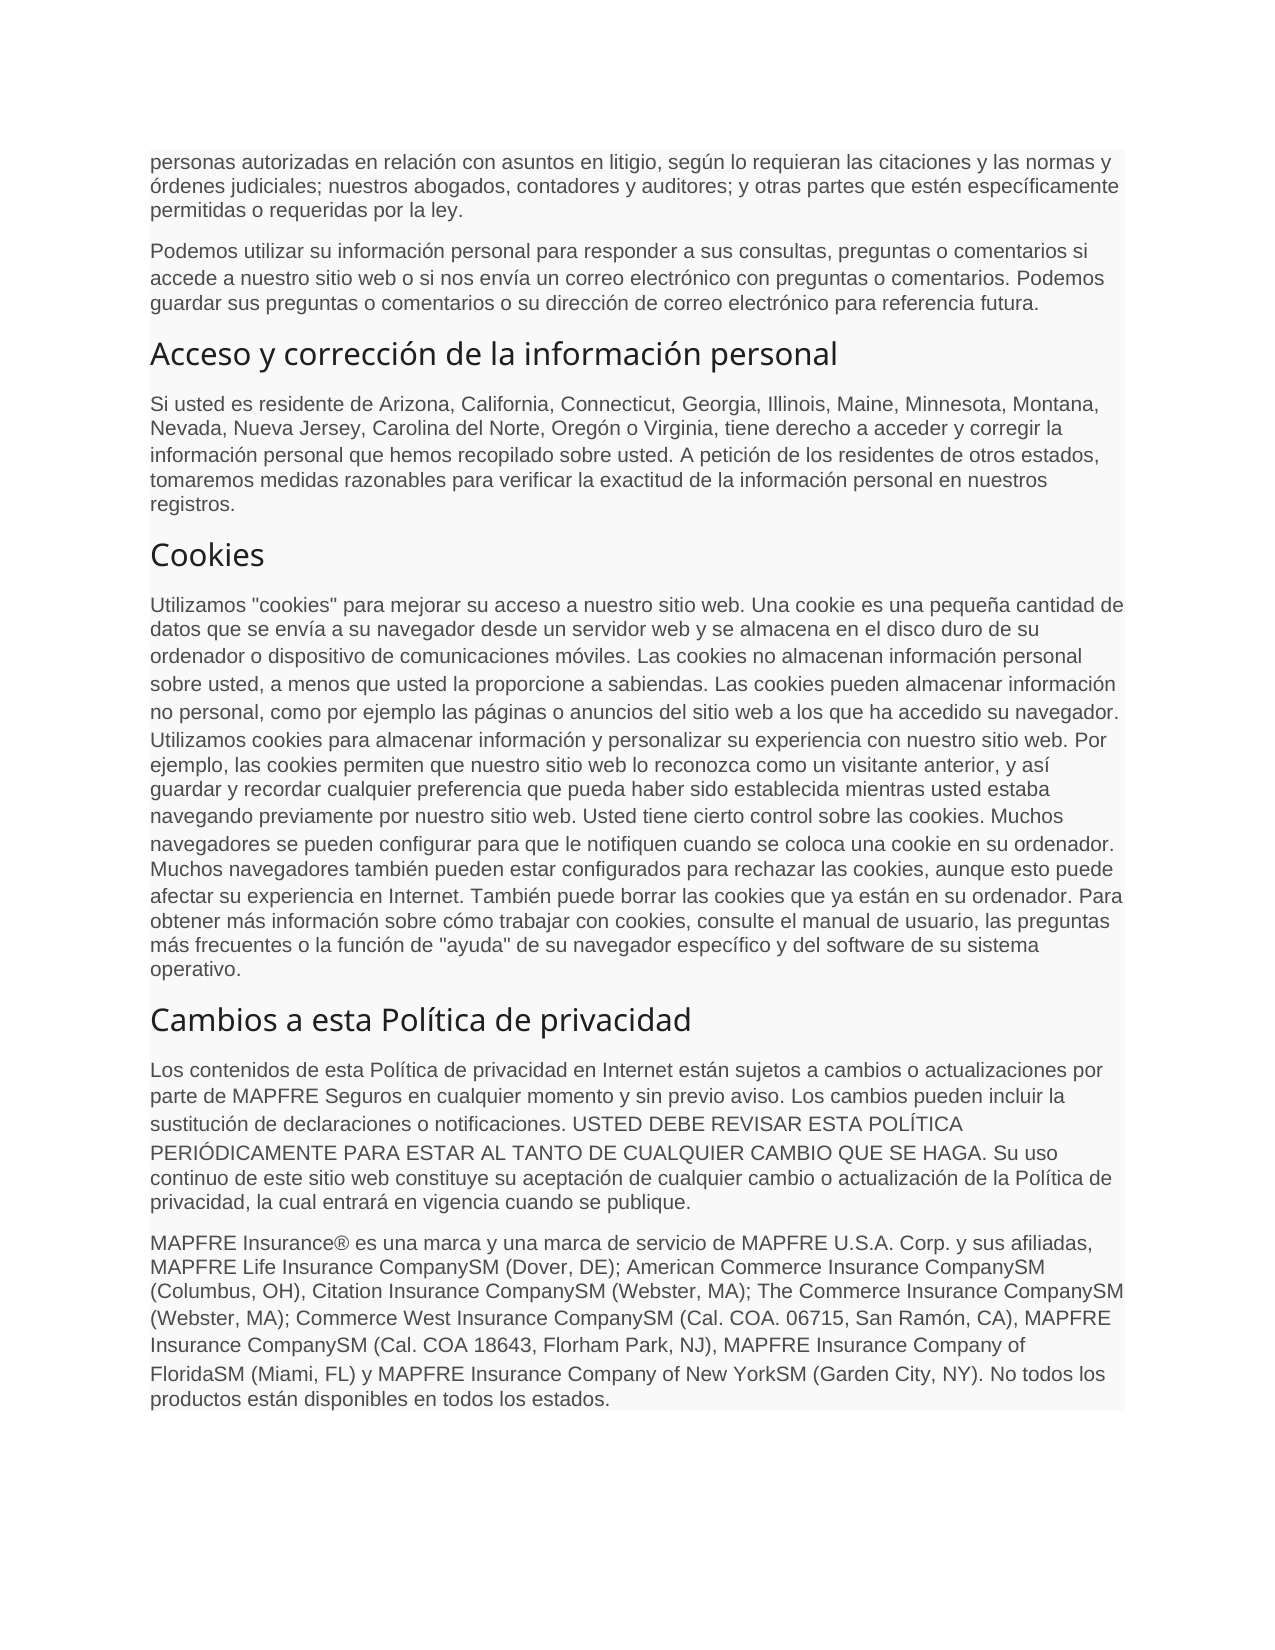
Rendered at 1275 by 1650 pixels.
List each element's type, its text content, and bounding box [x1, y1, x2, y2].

text Acceso y corrección de la información personal [150, 332, 1125, 375]
text MAPFRE Insurance® es una marca y una marca de servicio de MAPFRE U.S.A. Corp. y sus afiliadas, MAPFRE Life Insurance CompanySM (Dover, DE); American Commerce Insurance CompanySM (Columbus, OH), Citation Insurance CompanySM (Webster, MA); The Commerce Insurance CompanySM (Webster, MA); Commerce West Insurance CompanySM (Cal. COA. 06715, San Ramón, CA), MAPFRE Insurance CompanySM (Cal. COA 18643, Florham Park, NJ), MAPFRE Insurance Company of FloridaSM (Miami, FL) y MAPFRE Insurance Company of New YorkSM (Garden City, NY). No todos los productos están disponibles en todos los estados. [150, 1231, 1125, 1411]
text Cookies [150, 533, 1125, 576]
text Cambios a esta Política de privacidad [150, 998, 1125, 1040]
text Podemos utilizar su información personal para responder a sus consultas, preguntas o comentarios si accede a nuestro sitio web o si nos envía un correo electrónico con preguntas o comentarios. Podemos guardar sus preguntas o comentarios o su dirección de correo electrónico para referencia futura. [150, 239, 1125, 315]
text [150, 150, 1125, 222]
text Si usted es residente de Arizona, California, Connecticut, Georgia, Illinois, Maine, Minnesota, Montana, Nevada, Nueva Jersey, Carolina del Norte, Oregón o Virginia, tiene derecho a acceder y corregir la información personal que hemos recopilado sobre usted. A petición de los residentes de otros estados, tomaremos medidas razonables para verificar la exactitud de la información personal en nuestros registros. [150, 392, 1125, 516]
text Los contenidos de esta Política de privacidad en Internet están sujetos a cambios o actualizaciones por parte de MAPFRE Seguros en cualquier momento y sin previo aviso. Los cambios pueden incluir la sustitución de declaraciones o notificaciones. USTED DEBE REVISAR ESTA POLÍTICA PERIÓDICAMENTE PARA ESTAR AL TANTO DE CUALQUIER CAMBIO QUE SE HAGA. Su uso continuo de este sitio web constituye su aceptación de cualquier cambio o actualización de la Política de privacidad, la cual entrará en vigencia cuando se publique. [150, 1058, 1125, 1213]
text Utilizamos "cookies" para mejorar su acceso a nuestro sitio web. Una cookie es una pequeña cantidad de datos que se envía a su navegador desde un servidor web y se almacena en el disco duro de su ordenador o dispositivo de comunicaciones móviles. Las cookies no almacenan información personal sobre usted, a menos que usted la proporcione a sabiendas. Las cookies pueden almacenar información no personal, como por ejemplo las páginas o anuncios del sitio web a los que ha accedido su navegador. Utilizamos cookies para almacenar información y personalizar su experiencia con nuestro sitio web. Por ejemplo, las cookies permiten que nuestro sitio web lo reconozca como un visitante anterior, y así guardar y recordar cualquier preferencia que pueda haber sido establecida mientras usted estaba navegando previamente por nuestro sitio web. Usted tiene cierto control sobre las cookies. Muchos navegadores se pueden configurar para que le notifiquen cuando se coloca una cookie en su ordenador. Muchos navegadores también pueden estar configurados para rechazar las cookies, aunque esto puede afectar su experiencia en Internet. También puede borrar las cookies que ya están en su ordenador. Para obtener más información sobre cómo trabajar con cookies, consulte el manual de usuario, las preguntas más frecuentes o la función de "ayuda" de su navegador específico y del software de su sistema operativo. [150, 593, 1125, 981]
